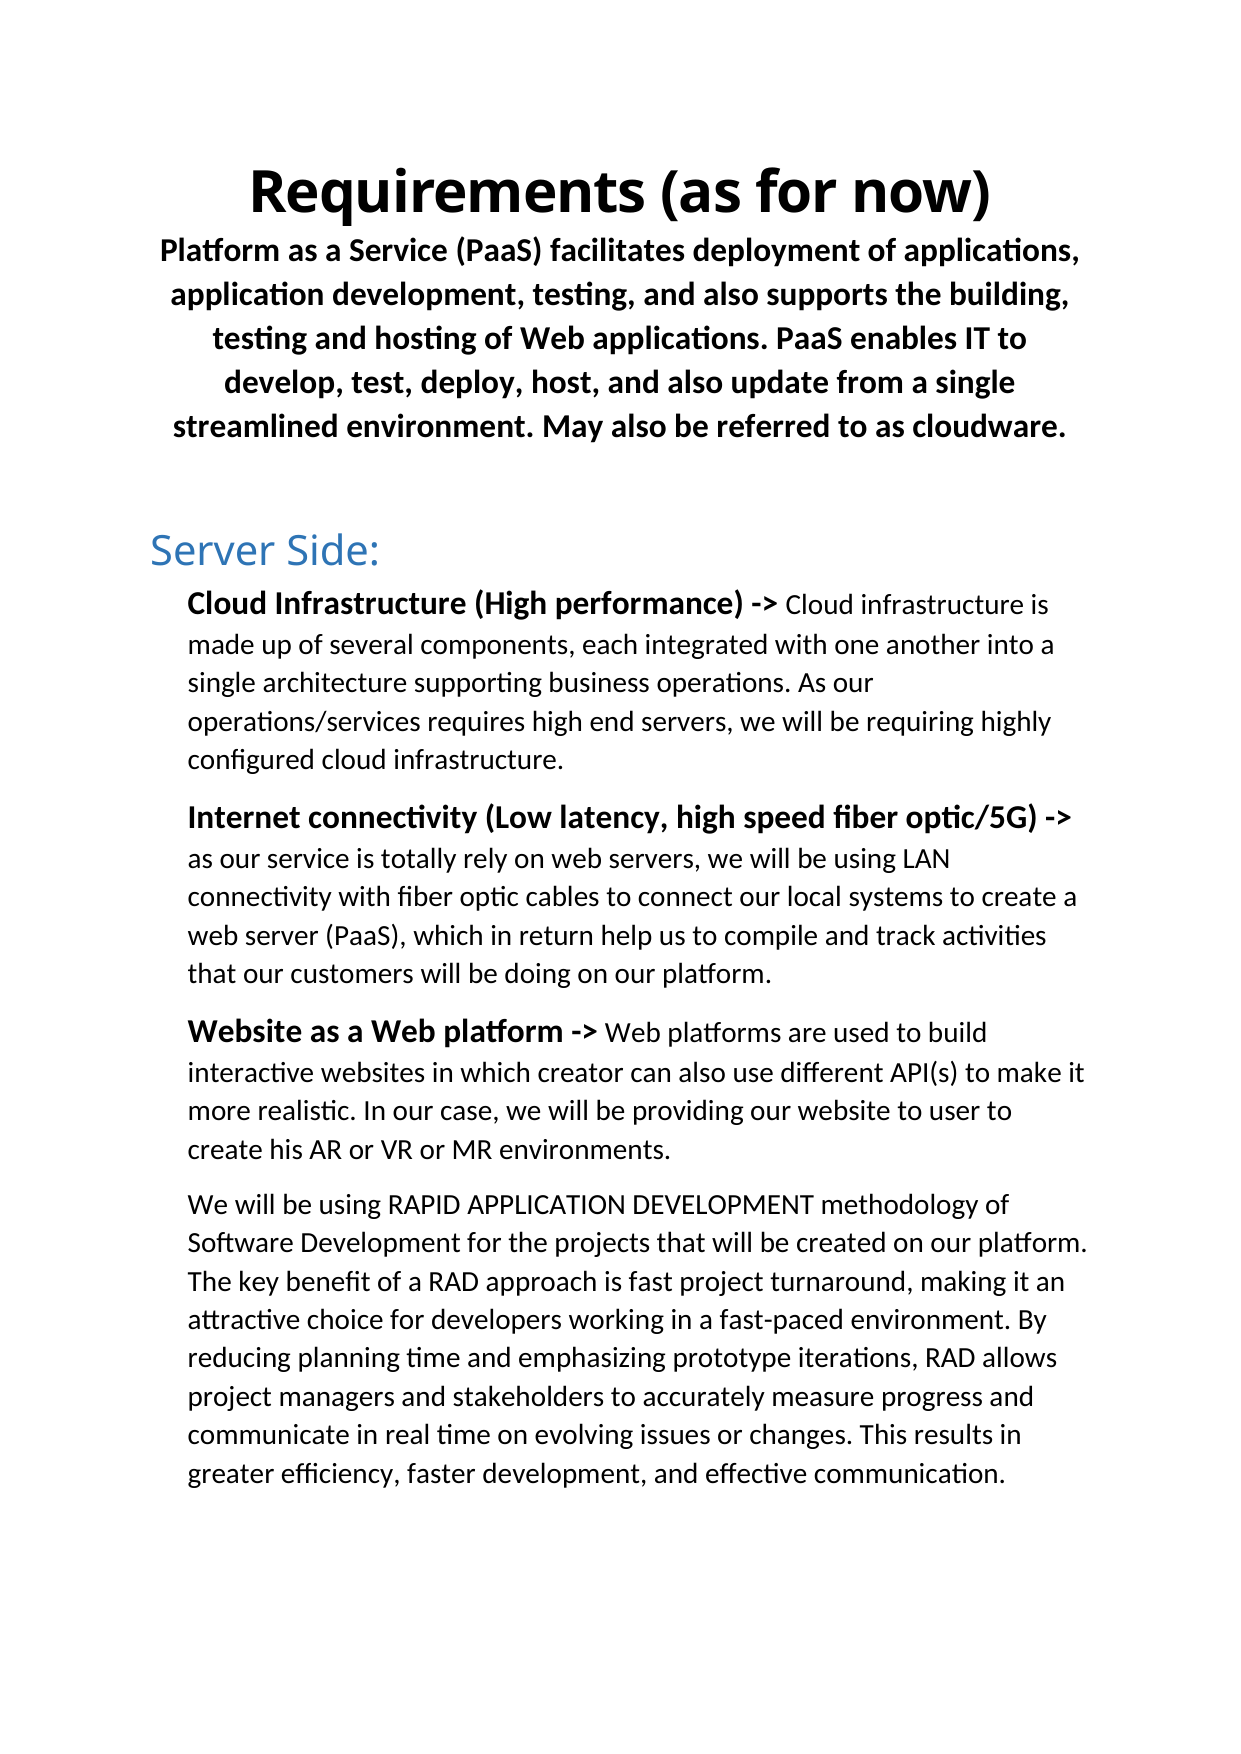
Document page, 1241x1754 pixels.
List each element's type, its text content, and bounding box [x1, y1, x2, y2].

text Internet connectivity (Low latency, high speed fiber optic/5G) -> as our service is totally rely on web servers, we will be using LAN connectivity with fiber optic cables to connect our local systems to create a web server (PaaS), which in return help us to compile and track activities that our customers will be doing on our platform. [187, 796, 1090, 991]
subtitle Server Side: [150, 521, 1090, 578]
title Requirements (as for now) [150, 150, 1090, 229]
text Platform as a Service (PaaS) facilitates deployment of applications, application development, testing, and also supports the building, testing and hosting of Web applications. PaaS enables IT to develop, test, deploy, host, and also update from a single streamlined environment. May also be referred to as cloudware. [150, 229, 1090, 446]
text Cloud Infrastructure (High performance) -> Cloud infrastructure is made up of several components, each integrated with one another into a single architecture supporting business operations. As our operations/services requires high end servers, we will be requiring highly configured cloud infrastructure. [187, 582, 1090, 777]
text We will be using RAPID APPLICATION DEVELOPMENT methodology of Software Development for the projects that will be created on our platform. The key benefit of a RAD approach is fast project turnaround, making it an attractive choice for developers working in a fast-paced environment. By reducing planning time and emphasizing prototype iterations, RAD allows project managers and stakeholders to accurately measure progress and communicate in real time on evolving issues or changes. This results in greater efficiency, faster development, and effective communication. [187, 1186, 1090, 1491]
text Website as a Web platform -> Web platforms are used to build interactive websites in which creator can also use different API(s) to make it more realistic. In our case, we will be providing our website to user to create his AR or VR or MR environments. [187, 1010, 1090, 1166]
